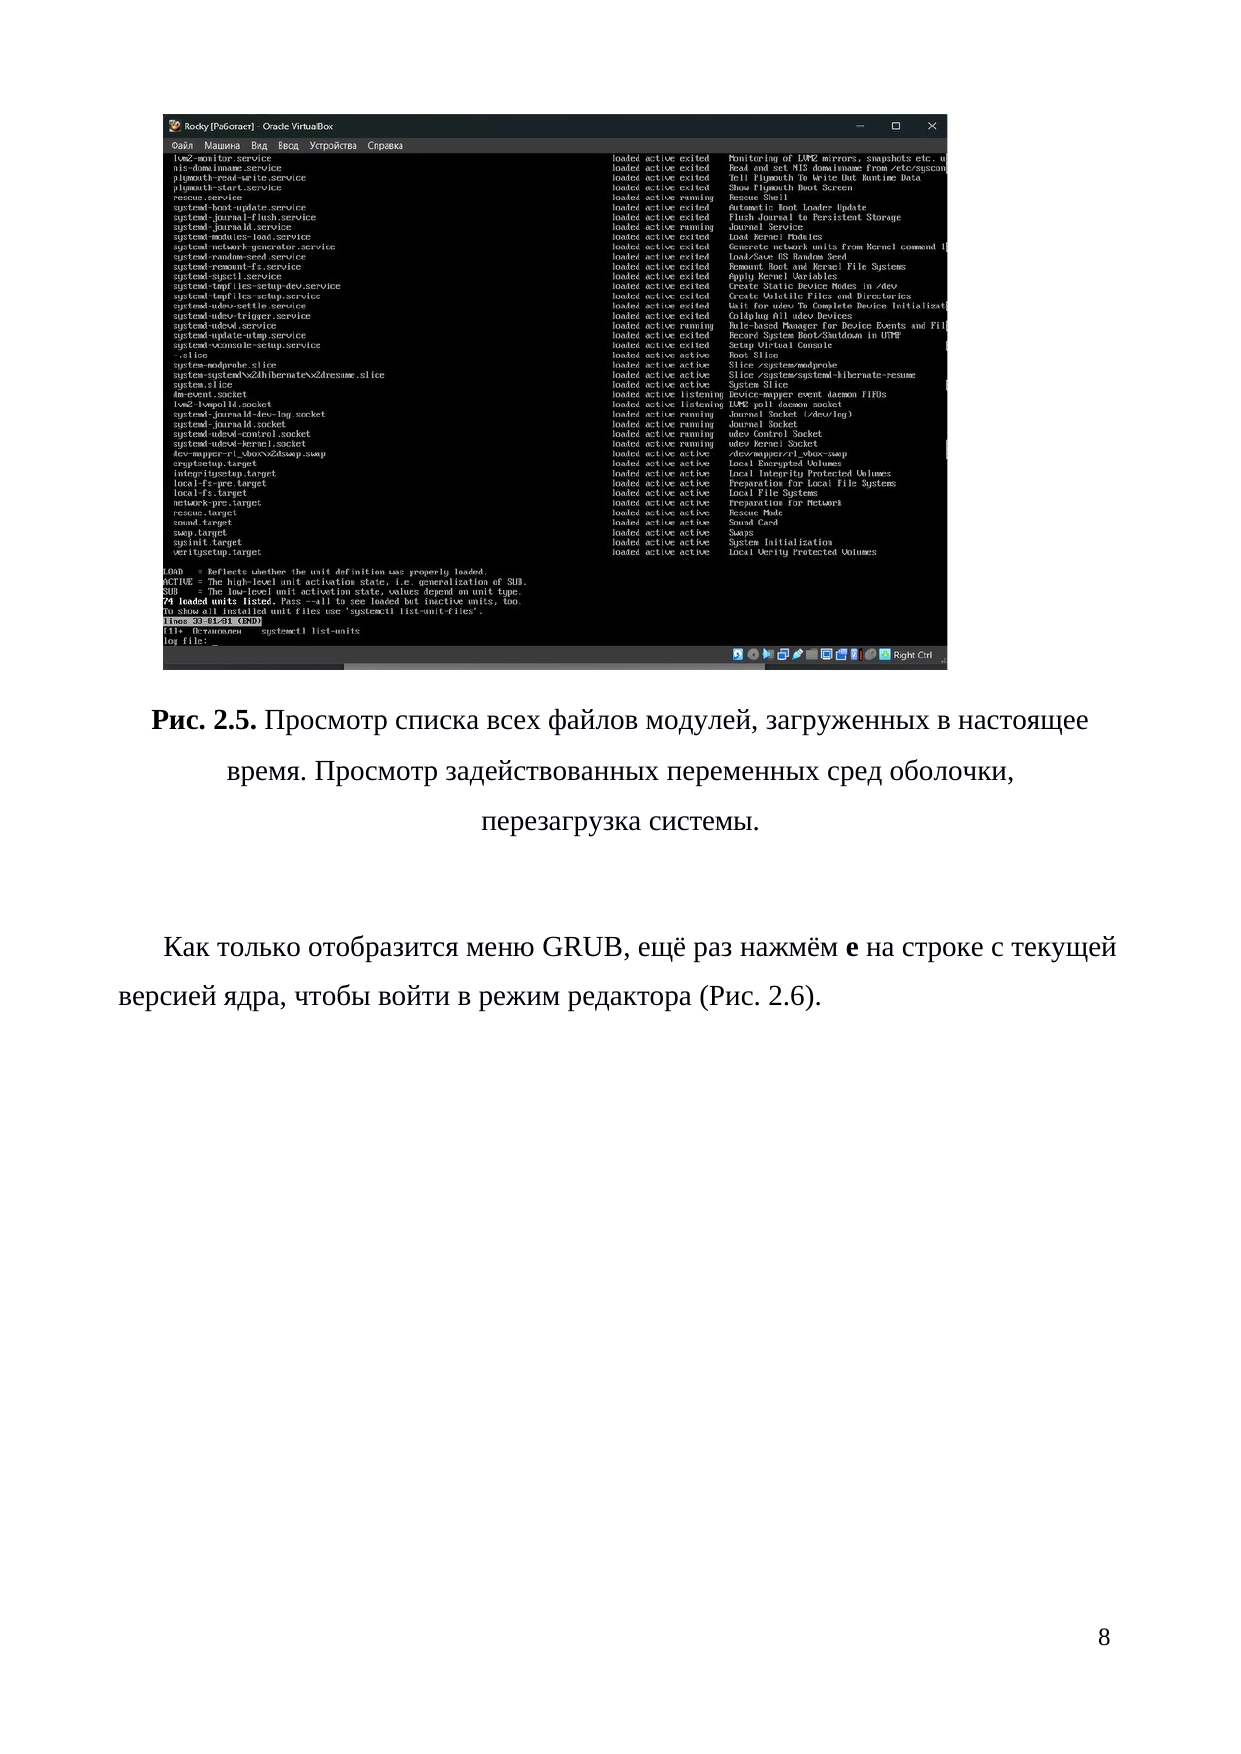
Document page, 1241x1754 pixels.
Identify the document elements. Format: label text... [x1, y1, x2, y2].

text Рис. 2.5. Просмотр списка всех файлов модулей, загруженных в настоящее время. Просмотр задействованных переменных сред оболочки, перезагрузка системы. [143, 702, 1097, 836]
text Как только отобразится меню GRUB, ещё раз нажмём e на строке с текущей версией ядра, чтобы войти в режим редактора (Рис. 2.6). [118, 929, 1128, 1012]
picture [163, 114, 948, 670]
